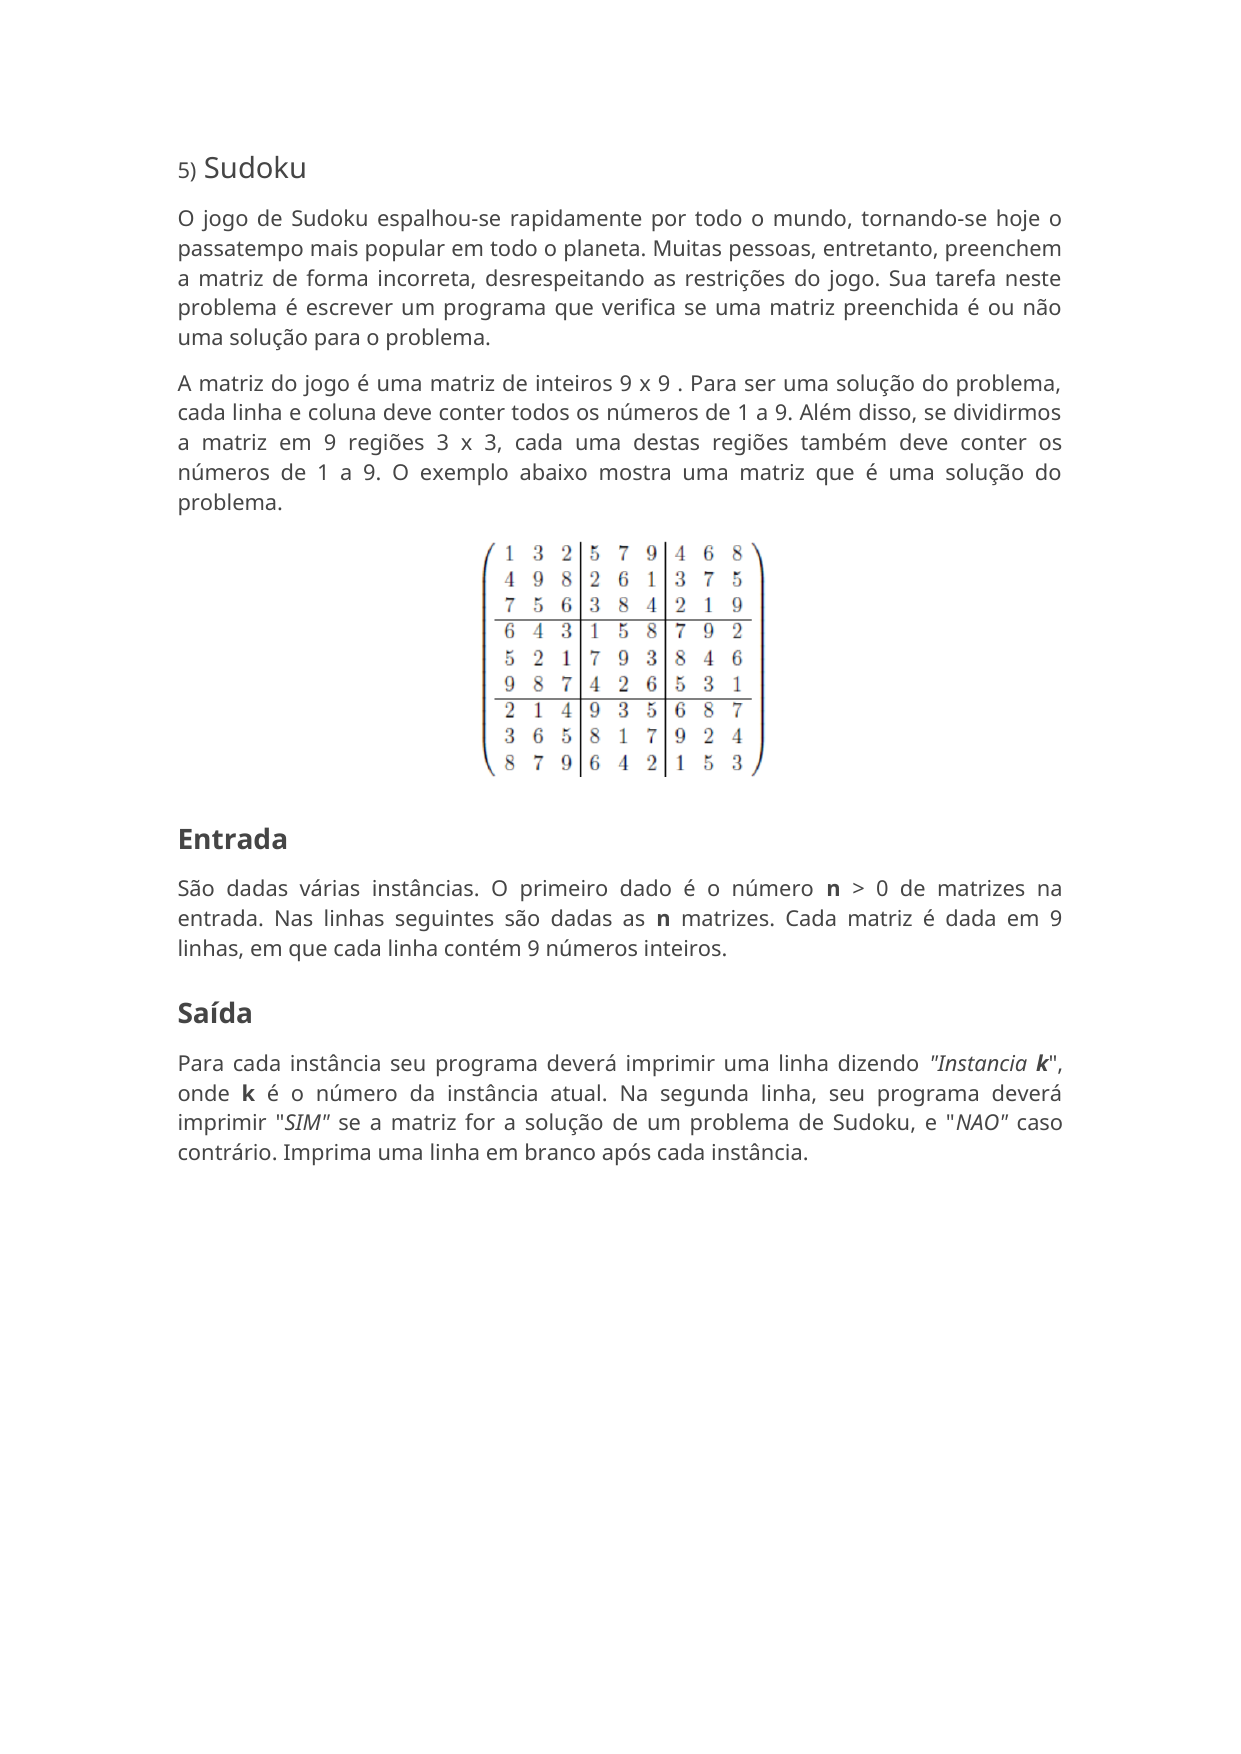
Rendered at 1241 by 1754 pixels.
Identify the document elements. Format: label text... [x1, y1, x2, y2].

text A matriz do jogo é uma matriz de inteiros 9 x 9 . Para ser uma solução do problema, cada linha e coluna deve conter todos os números de 1 a 9. Além disso, se dividirmos a matriz em 9 regiões 3 x 3, cada uma destas regiões também deve conter os números de 1 a 9. O exemplo abaixo mostra uma matriz que é uma solução do problema. [177, 367, 1063, 516]
text O jogo de Sudoku espalhou-se rapidamente por todo o mundo, tornando-se hoje o passatempo mais popular em todo o planeta. Muitas pessoas, entretanto, preenchem a matriz de forma incorreta, desrespeitando as restrições do jogo. Sua tarefa neste problema é escrever um programa que verifica se uma matriz preenchida é ou não uma solução para o problema. [177, 203, 1063, 352]
text 5) Sudoku [177, 148, 1063, 187]
subtitle Entrada [177, 819, 1063, 858]
picture [456, 532, 785, 788]
subtitle Saída [177, 994, 1063, 1032]
text São dadas várias instâncias. O primeiro dado é o número n > 0 de matrizes na entrada. Nas linhas seguintes são dadas as n matrizes. Cada matriz é dada em 9 linhas, em que cada linha contém 9 números inteiros. [177, 873, 1063, 963]
text Para cada instância seu programa deverá imprimir uma linha dizendo "Instancia k", onde k é o número da instância atual. Na segunda linha, seu programa deverá imprimir "SIM" se a matriz for a solução de um problema de Sudoku, e "NAO" caso contrário. Imprima uma linha em branco após cada instância. [177, 1048, 1063, 1167]
